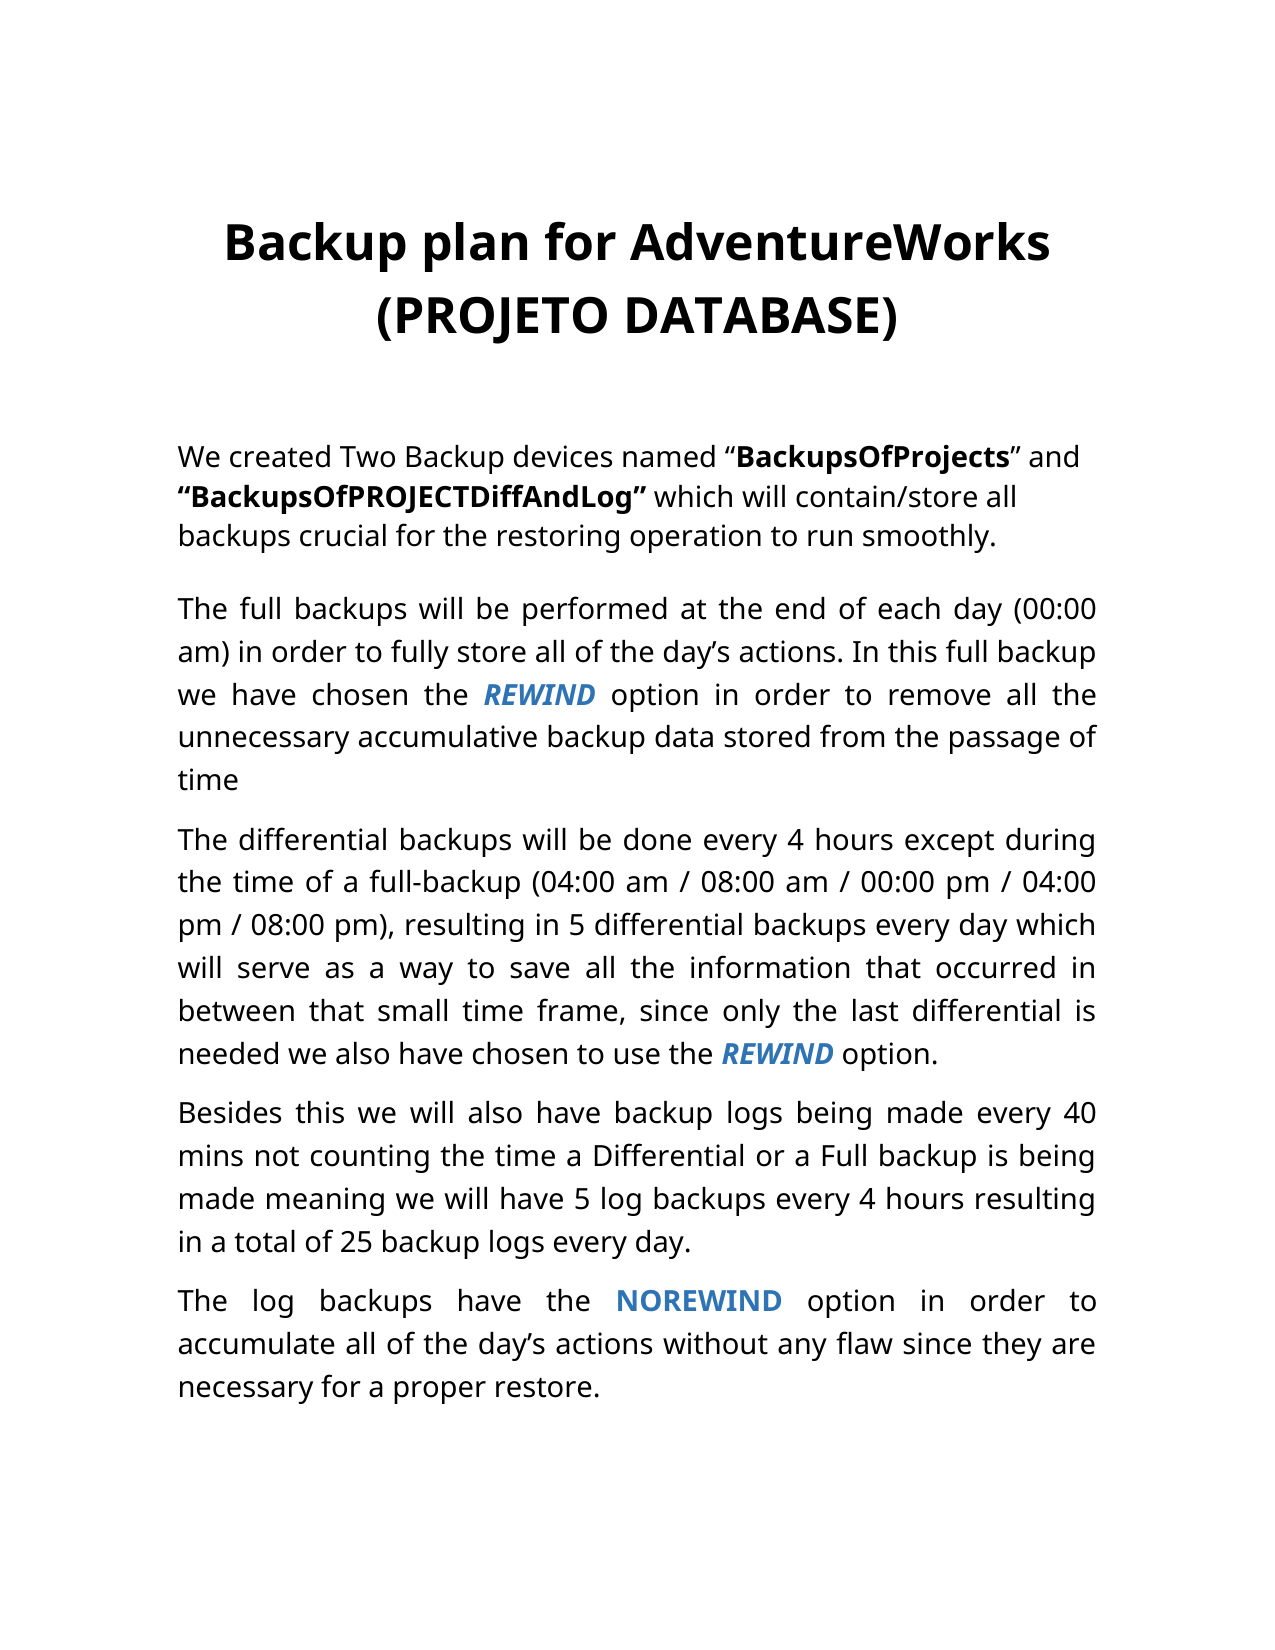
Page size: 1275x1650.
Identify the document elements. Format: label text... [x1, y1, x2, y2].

text The log backups have the NOREWIND option in order to accumulate all of the day’s actions without any flaw since they are necessary for a proper restore. [177, 1280, 1098, 1406]
text The full backups will be performed at the end of each day (00:00 am) in order to fully store all of the day’s actions. In this full backup we have chosen the REWIND option in order to remove all the unnecessary accumulative backup data stored from the passage of time [177, 588, 1098, 799]
text Backup plan for AdventureWorks (PROJETO DATABASE) [177, 207, 1098, 348]
text The differential backups will be done every 4 hours except during the time of a full-backup (04:00 am / 08:00 am / 00:00 pm / 04:00 pm / 08:00 pm), resulting in 5 differential backups every day which will serve as a way to save all the information that occurred in between that small time frame, since only the last differential is needed we also have chosen to use the REWIND option. [177, 819, 1098, 1073]
text We created Two Backup devices named “BackupsOfProjects” and “BackupsOfPROJECTDiffAndLog” which will contain/store all backups crucial for the restoring operation to run smoothly. [177, 436, 1098, 555]
text Besides this we will also have backup logs being made every 40 mins not counting the time a Differential or a Full backup is being made meaning we will have 5 log backups every 4 hours resulting in a total of 25 backup logs every day. [177, 1092, 1098, 1261]
